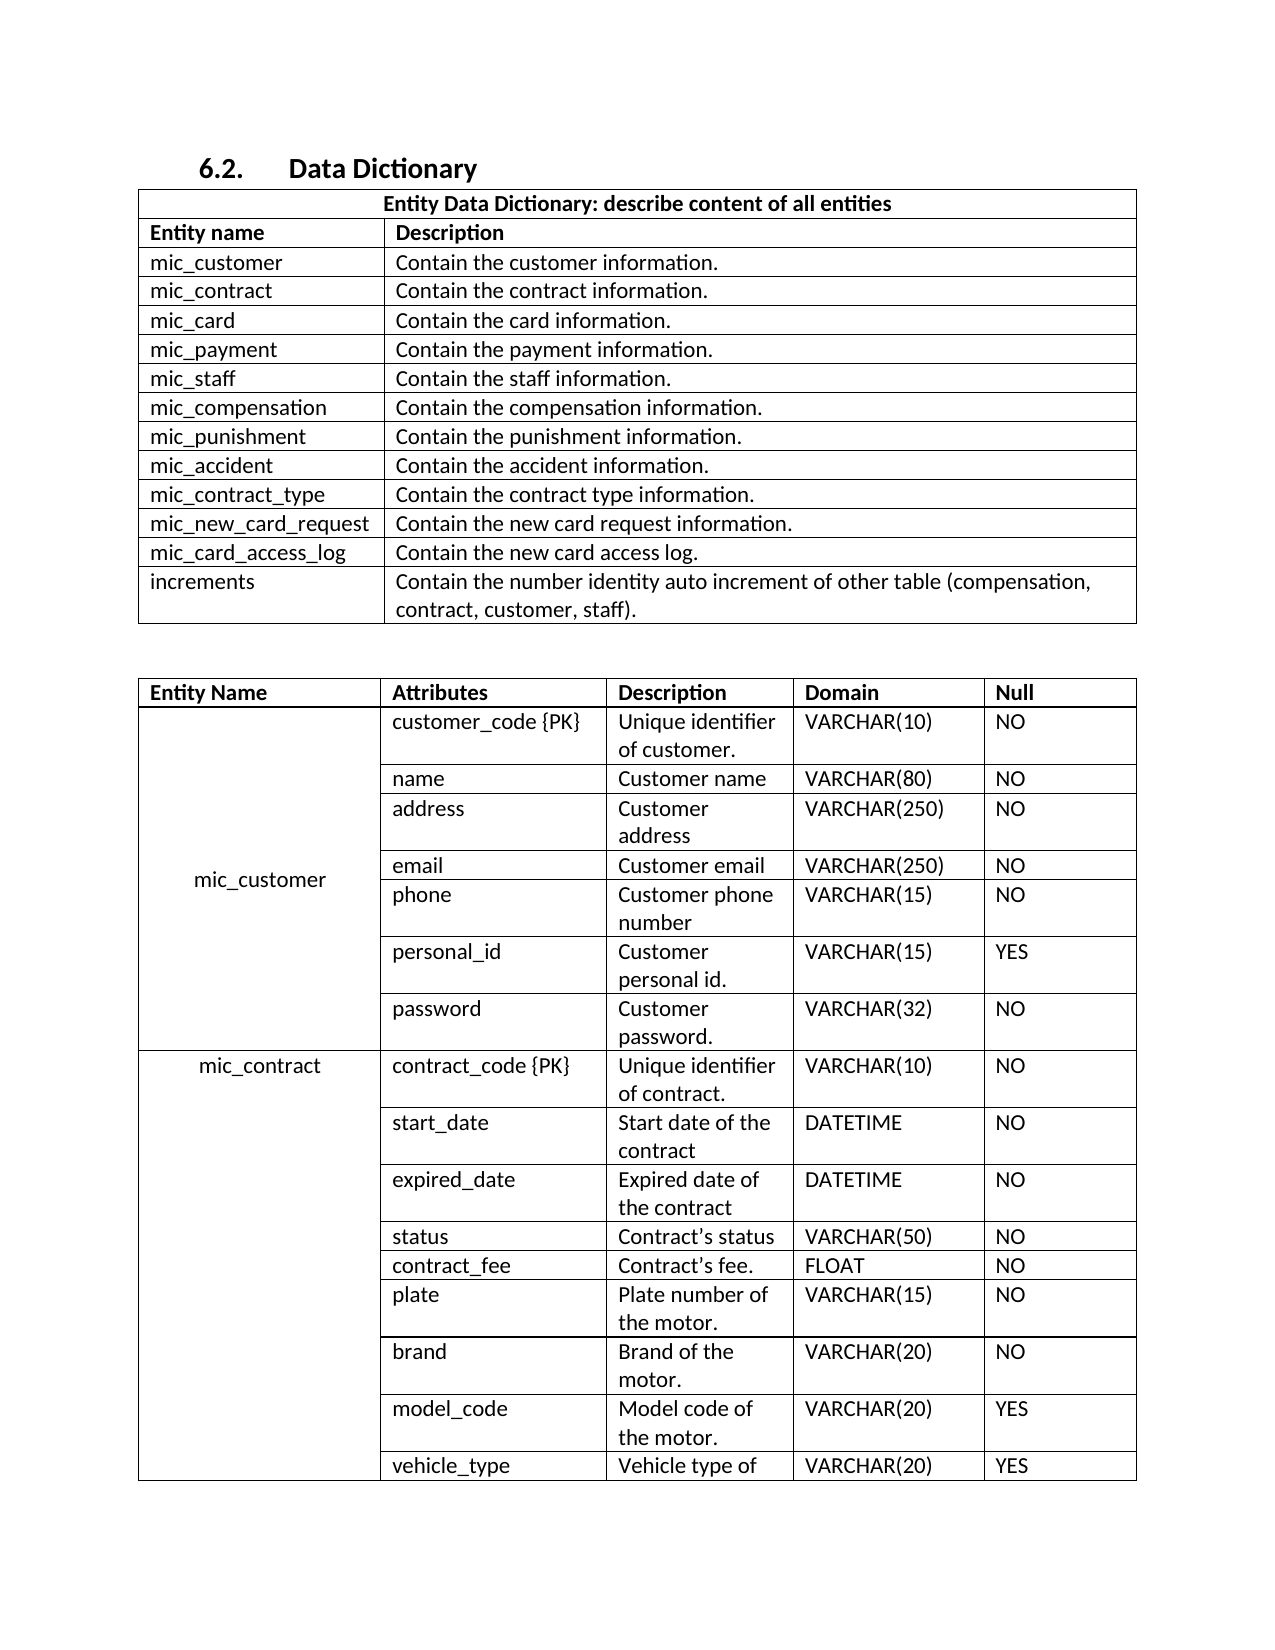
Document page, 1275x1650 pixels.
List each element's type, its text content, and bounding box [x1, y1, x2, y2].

table_cell YES [985, 1452, 1136, 1480]
table_cell Model code of the motor. [607, 1395, 793, 1451]
table_cell FLOAT [794, 1251, 984, 1279]
table_cell password [381, 994, 606, 1050]
table_cell mic_customer [139, 248, 384, 276]
table_header Attributes [381, 679, 606, 706]
table_cell Customer phone number [607, 880, 793, 936]
table_cell mic_card_access_log [139, 538, 384, 566]
table_header Null [985, 679, 1136, 706]
table_header Entity Data Dictionary: describe content of all entities [139, 190, 1136, 217]
table_cell mic_staff [139, 364, 384, 392]
table_cell vehicle_type [381, 1452, 606, 1480]
table_cell Contain the card information. [385, 306, 1136, 334]
table_cell Contain the new card access log. [385, 538, 1136, 566]
table_cell VARCHAR(80) [794, 765, 984, 793]
table_cell contract_fee [381, 1251, 606, 1279]
table_cell NO [985, 765, 1136, 793]
table_cell expired_date [381, 1165, 606, 1221]
table_cell Vehicle type of the motor. [607, 1452, 793, 1480]
table_cell personal_id [381, 937, 606, 993]
table_cell name [381, 765, 606, 793]
table_cell email [381, 851, 606, 879]
table_cell YES [985, 1395, 1136, 1451]
table_cell NO [985, 1251, 1136, 1279]
table_cell customer_code {PK} [381, 708, 606, 763]
table_cell Customer password. [607, 994, 793, 1050]
table_cell status [381, 1222, 606, 1250]
table_cell Expired date of the contract [607, 1165, 793, 1221]
table_header Description [607, 679, 793, 706]
table_cell VARCHAR(10) [794, 1051, 984, 1107]
table_cell Description [385, 219, 1136, 247]
table_cell phone [381, 880, 606, 936]
table_cell Plate number of the motor. [607, 1280, 793, 1336]
table_cell address [381, 794, 606, 850]
table_header Domain [794, 679, 984, 706]
table_cell NO [985, 1222, 1136, 1250]
table_cell VARCHAR(20) [794, 1338, 984, 1393]
table_cell Contain the punishment information. [385, 422, 1136, 450]
table_cell mic_accident [139, 451, 384, 479]
table_cell model_code [381, 1395, 606, 1451]
table_cell Contain the compensation information. [385, 393, 1136, 421]
table_cell VARCHAR(15) [794, 937, 984, 993]
table_cell plate [381, 1280, 606, 1336]
table_cell mic_contract [139, 277, 384, 305]
table_cell Contain the contract information. [385, 277, 1136, 305]
table_cell mic_card [139, 306, 384, 334]
table_cell Customer address [607, 794, 793, 850]
table_cell Contain the new card request information. [385, 509, 1136, 537]
table_cell DATETIME [794, 1165, 984, 1221]
table_cell Unique identifier of customer. [607, 708, 793, 763]
table_cell increments [139, 567, 384, 623]
table_cell Contain the payment information. [385, 335, 1136, 363]
table_cell Entity name [139, 219, 384, 247]
table_cell NO [985, 794, 1136, 850]
table_cell mic_punishment [139, 422, 384, 450]
table_cell Customer personal id. [607, 937, 793, 993]
table_cell VARCHAR(250) [794, 851, 984, 879]
table_cell Contract’s status [607, 1222, 793, 1250]
table_cell VARCHAR(32) [794, 994, 984, 1050]
table_cell mic_contract [139, 1051, 380, 1480]
table_cell start_date [381, 1108, 606, 1164]
table_cell NO [985, 880, 1136, 936]
table_cell Contract’s fee. [607, 1251, 793, 1279]
table_cell NO [985, 1338, 1136, 1393]
table_cell Customer email [607, 851, 793, 879]
table_cell NO [985, 1165, 1136, 1221]
table_cell Brand of the motor. [607, 1338, 793, 1393]
table_cell VARCHAR(20) [794, 1452, 984, 1480]
table_cell VARCHAR(20) [794, 1395, 984, 1451]
table_cell mic_payment [139, 335, 384, 363]
table_header Entity Name [139, 679, 380, 706]
table_cell VARCHAR(15) [794, 880, 984, 936]
table_cell VARCHAR(15) [794, 1280, 984, 1336]
table_cell YES [985, 937, 1136, 993]
subtitle Data Dictionary [199, 150, 1125, 186]
table_cell mic_new_card_request [139, 509, 384, 537]
table_cell NO [985, 1051, 1136, 1107]
table_cell NO [985, 1280, 1136, 1336]
table_cell mic_compensation [139, 393, 384, 421]
table_cell mic_customer [139, 708, 380, 1050]
table_cell VARCHAR(250) [794, 794, 984, 850]
table_cell Start date of the contract [607, 1108, 793, 1164]
table_cell Contain the staff information. [385, 364, 1136, 392]
table_cell VARCHAR(10) [794, 708, 984, 763]
table_cell contract_code {PK} [381, 1051, 606, 1107]
table_cell Contain the number identity auto increment of other table (compensation, contract, customer, staff). [385, 567, 1136, 623]
table_cell Contain the contract type information. [385, 480, 1136, 508]
table_cell NO [985, 851, 1136, 879]
table_cell NO [985, 994, 1136, 1050]
table_cell Unique identifier of contract. [607, 1051, 793, 1107]
table_cell VARCHAR(50) [794, 1222, 984, 1250]
table_cell brand [381, 1338, 606, 1393]
table_cell Customer name [607, 765, 793, 793]
table_cell DATETIME [794, 1108, 984, 1164]
table_cell NO [985, 708, 1136, 763]
table_cell Contain the accident information. [385, 451, 1136, 479]
table_cell mic_contract_type [139, 480, 384, 508]
table_cell Contain the customer information. [385, 248, 1136, 276]
table_cell NO [985, 1108, 1136, 1164]
